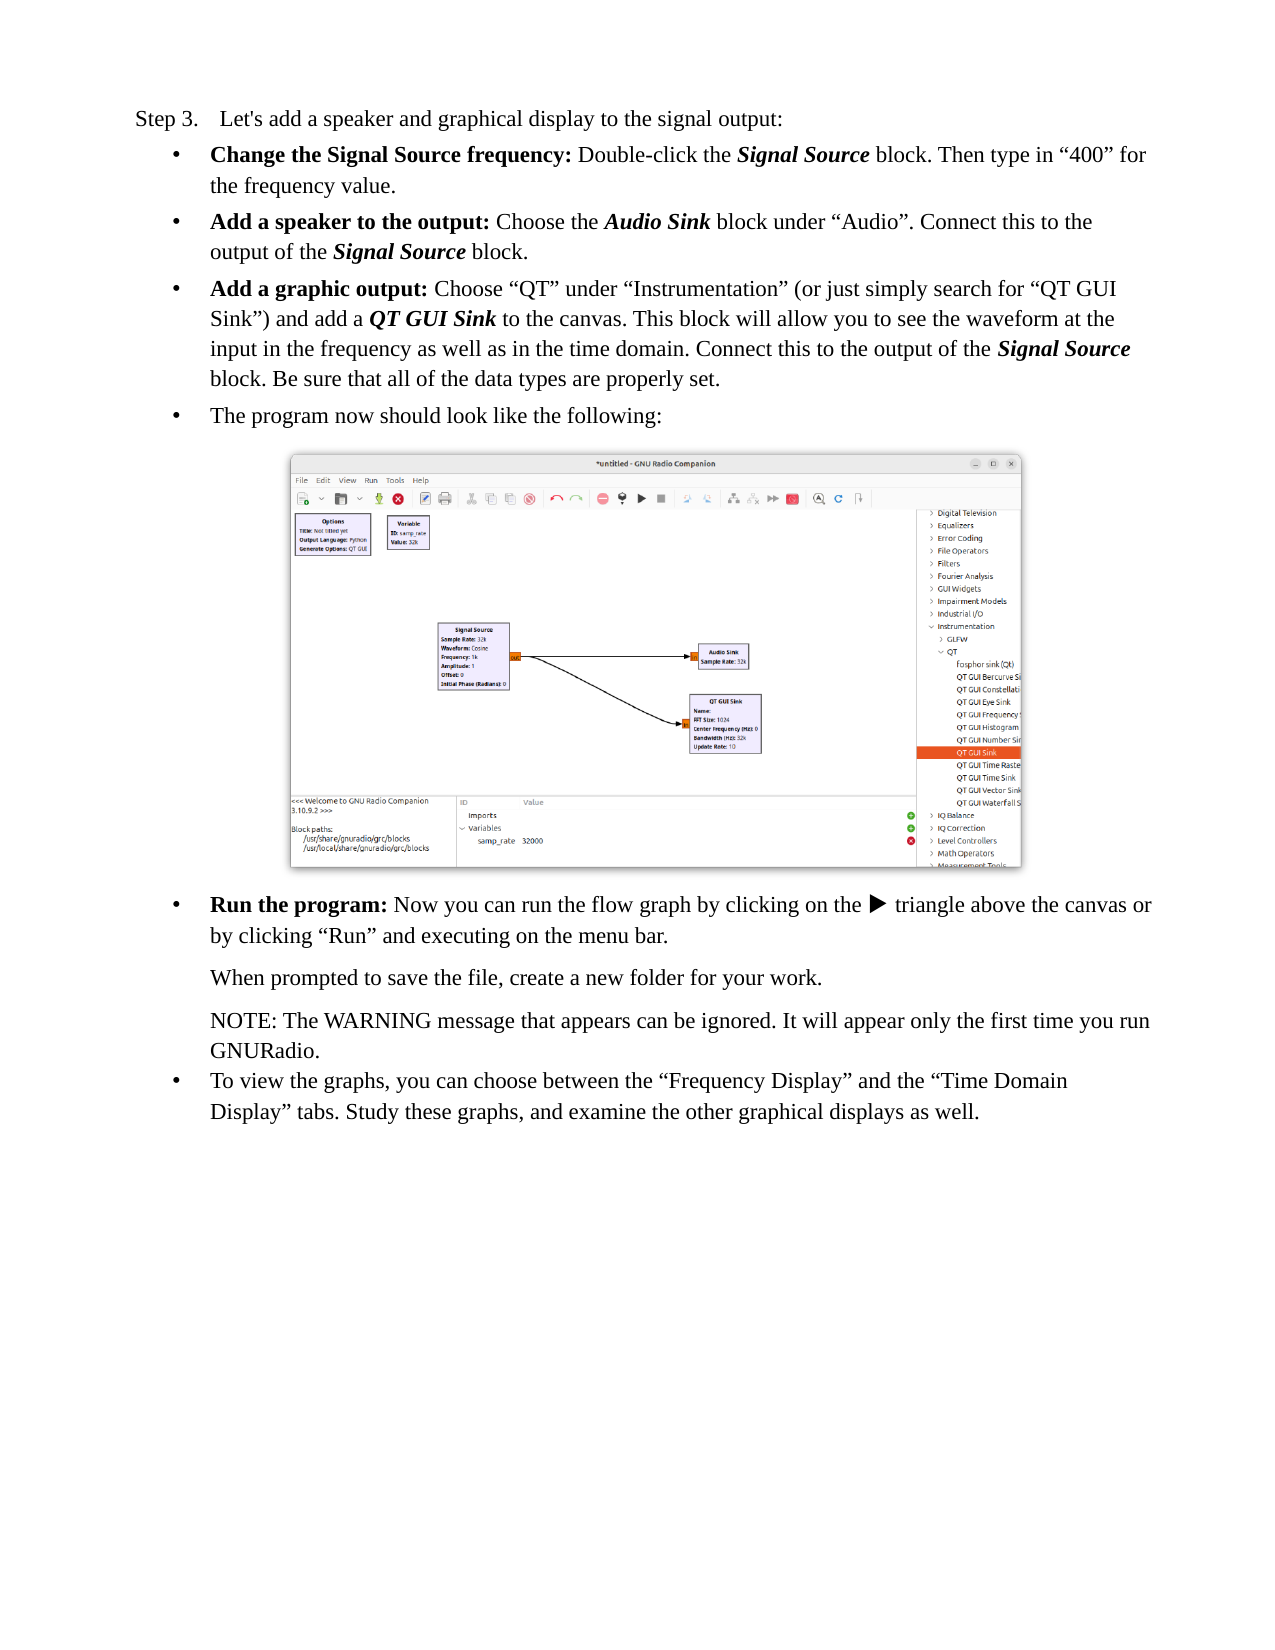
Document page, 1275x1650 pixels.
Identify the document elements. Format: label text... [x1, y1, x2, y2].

list Add a speaker to the output: Choose the Audio Sink block under “Audio”. Connect this to the output of the Signal Source block. [172, 208, 1155, 265]
list Change the Signal Source frequency: Double-click the Signal Source block. Then type in “400” for the frequency value. [172, 141, 1155, 198]
picture [277, 442, 1034, 882]
list To view the graphs, you can choose between the “Frequency Display” and the “Time Domain Display” tabs. Study these graphs, and examine the other graphical displays as well. [172, 1067, 1155, 1124]
list Add a graphic output: Choose “QT” under “Instrumentation” (or just simply search for “QT GUI Sink”) and add a QT GUI Sink to the canvas. This block will allow you to see the waveform at the input in the frequency as well as in the time domain. Connect this to the output of the Signal Source block. Be sure that all of the data types are properly set. [172, 275, 1155, 392]
text When prompted to save the file, create a new folder for your work. [210, 964, 1155, 991]
list Run the program: Now you can run the flow graph by clicking on the triangle above the canvas or by clicking “Run” and executing on the menu bar. [172, 891, 1155, 948]
list The program now should look like the following: [172, 402, 1155, 428]
text NOTE: The WARNING message that appears can be ignored. It will appear only the first time you run GNURadio. [210, 1007, 1155, 1064]
list Let's add a speaker and graphical display to the signal output: [135, 105, 1155, 131]
